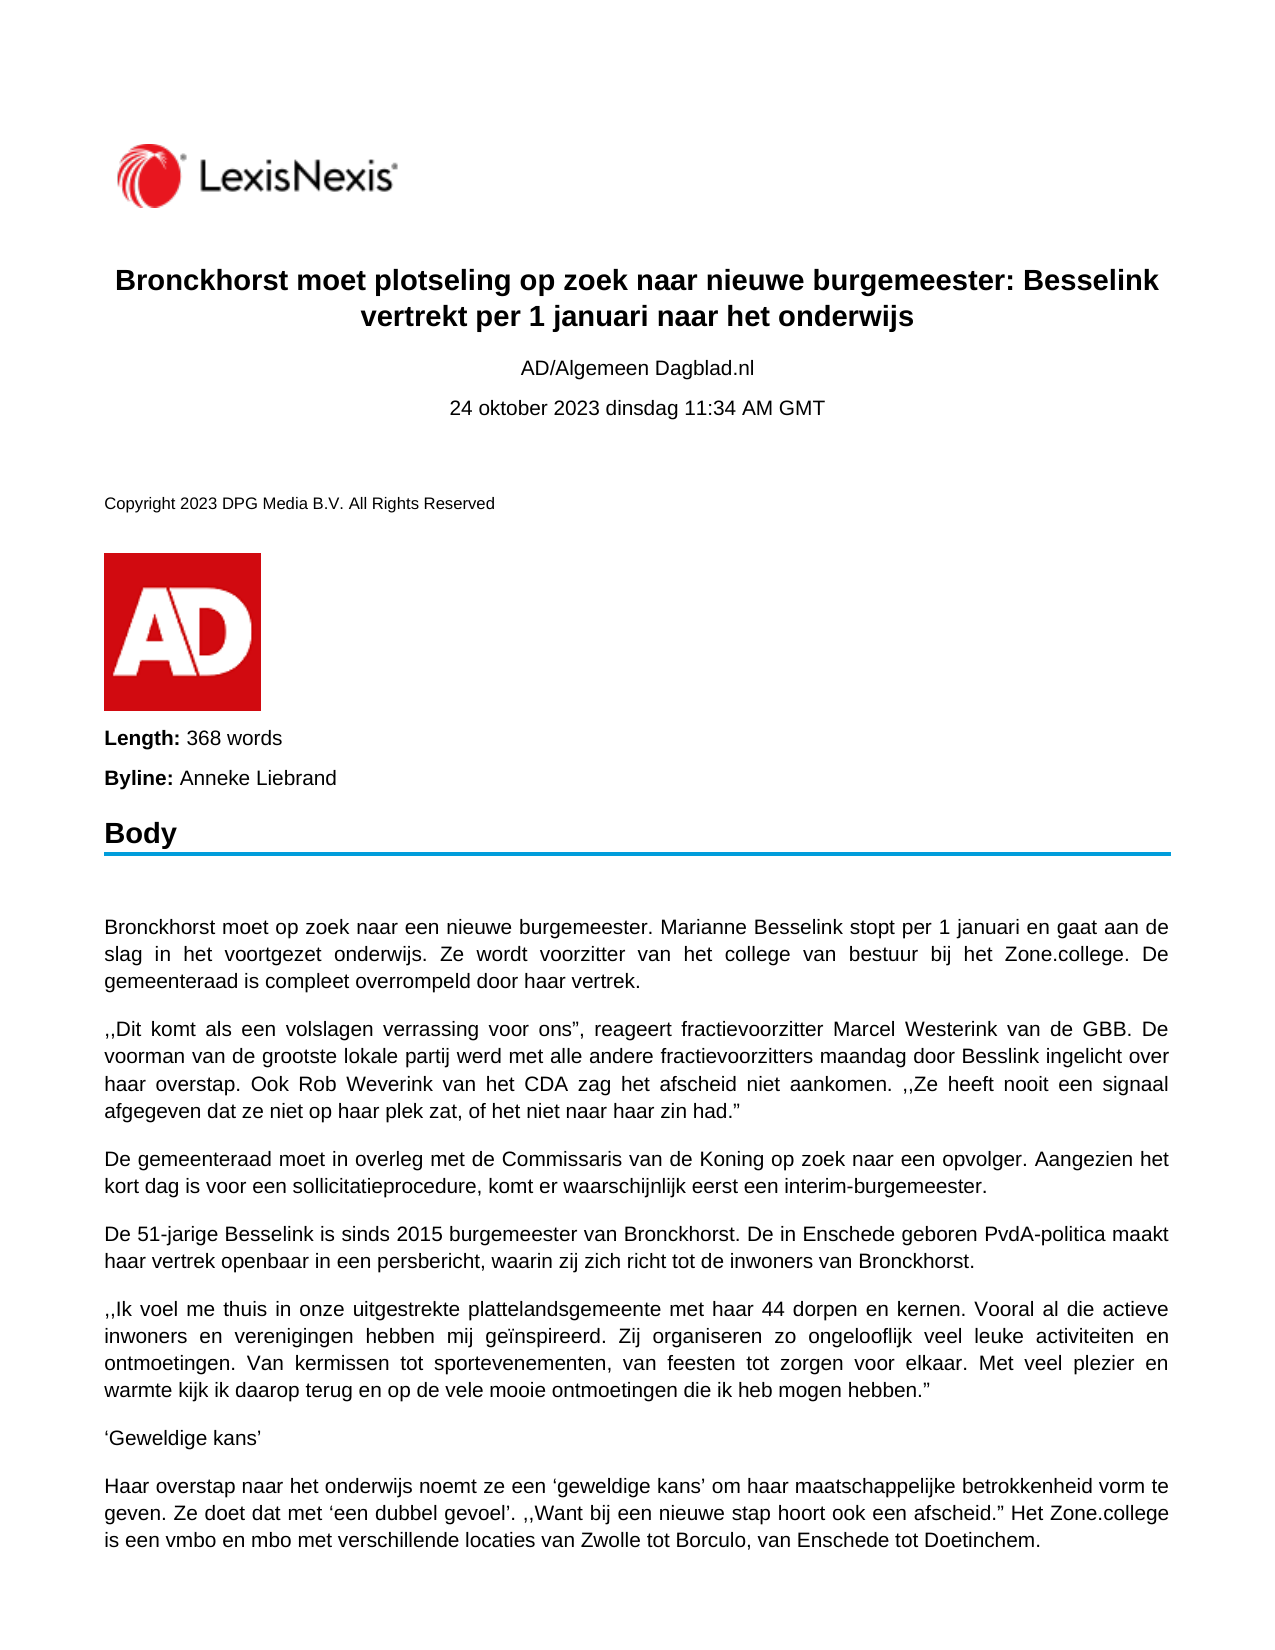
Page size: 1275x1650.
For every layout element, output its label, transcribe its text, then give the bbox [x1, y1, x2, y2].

text ,,Dit komt als een volslagen verrassing voor ons”, reageert fractievoorzitter Marcel Westerink van de GBB. De voorman van de grootste lokale partij werd met alle andere fractievoorzitters maandag door Besslink ingelicht over haar overstap. Ook Rob Weverink van het CDA zag het afscheid niet aankomen. ,,Ze heeft nooit een signaal afgegeven dat ze niet op haar plek zat, of het niet naar haar zin had.” [104, 1014, 1171, 1122]
text ‘Geweldige kans’ [104, 1422, 1171, 1449]
text Byline: Anneke Liebrand [104, 762, 1171, 789]
text De 51-jarige Besselink is sinds 2015 burgemeester van Bronckhorst. De in Enschede geboren PvdA-politica maakt haar vertrek openbaar in een persbericht, waarin zij zich richt tot de inwoners van Bronckhorst. [104, 1218, 1171, 1272]
text De gemeenteraad moet in overleg met de Commissaris van de Koning op zoek naar een opvolger. Aangezien het kort dag is voor een sollicitatieprocedure, komt er waarschijnlijk eerst een interim-burgemeester. [104, 1143, 1171, 1197]
subtitle Bronckhorst moet plotseling op zoek naar nieuwe burgemeester: Besselink vertrekt per 1 januari naar het onderwijs [104, 261, 1171, 332]
text ,,Ik voel me thuis in onze uitgestrekte plattelandsgemeente met haar 44 dorpen en kernen. Vooral al die actieve inwoners en verenigingen hebben mij geïnspireerd. Zij organiseren zo ongelooflijk veel leuke activiteiten en ontmoetingen. Van kermissen tot sportevenementen, van feesten tot zorgen voor elkaar. Met veel plezier en warmte kijk ik daarop terug en op de vele mooie ontmoetingen die ik heb mogen hebben.” [104, 1293, 1171, 1402]
text Bronckhorst moet op zoek naar een nieuwe burgemeester. Marianne Besselink stopt per 1 januari en gaat aan de slag in het voortgezet onderwijs. Ze wordt voorzitter van het college van bestuur bij het Zone.college. De gemeenteraad is compleet overrompeld door haar vertrek. [104, 912, 1171, 993]
text Copyright 2023 DPG Media B.V. All Rights Reserved [104, 461, 1171, 513]
text Length: 368 words [104, 723, 1171, 750]
picture [104, 144, 412, 208]
picture [104, 553, 261, 711]
text 24 oktober 2023 dinsdag 11:34 AM GMT [104, 393, 1171, 420]
text Body [104, 814, 1171, 850]
text AD/Algemeen Dagblad.nl [104, 353, 1171, 380]
text Haar overstap naar het onderwijs noemt ze een ‘geweldige kans’ om haar maatschappelijke betrokkenheid vorm te geven. Ze doet dat met ‘een dubbel gevoel’. ,,Want bij een nieuwe stap hoort ook een afscheid.” Het Zone.college is een vmbo en mbo met verschillende locaties van Zwolle tot Borculo, van Enschede tot Doetinchem. [104, 1470, 1171, 1552]
